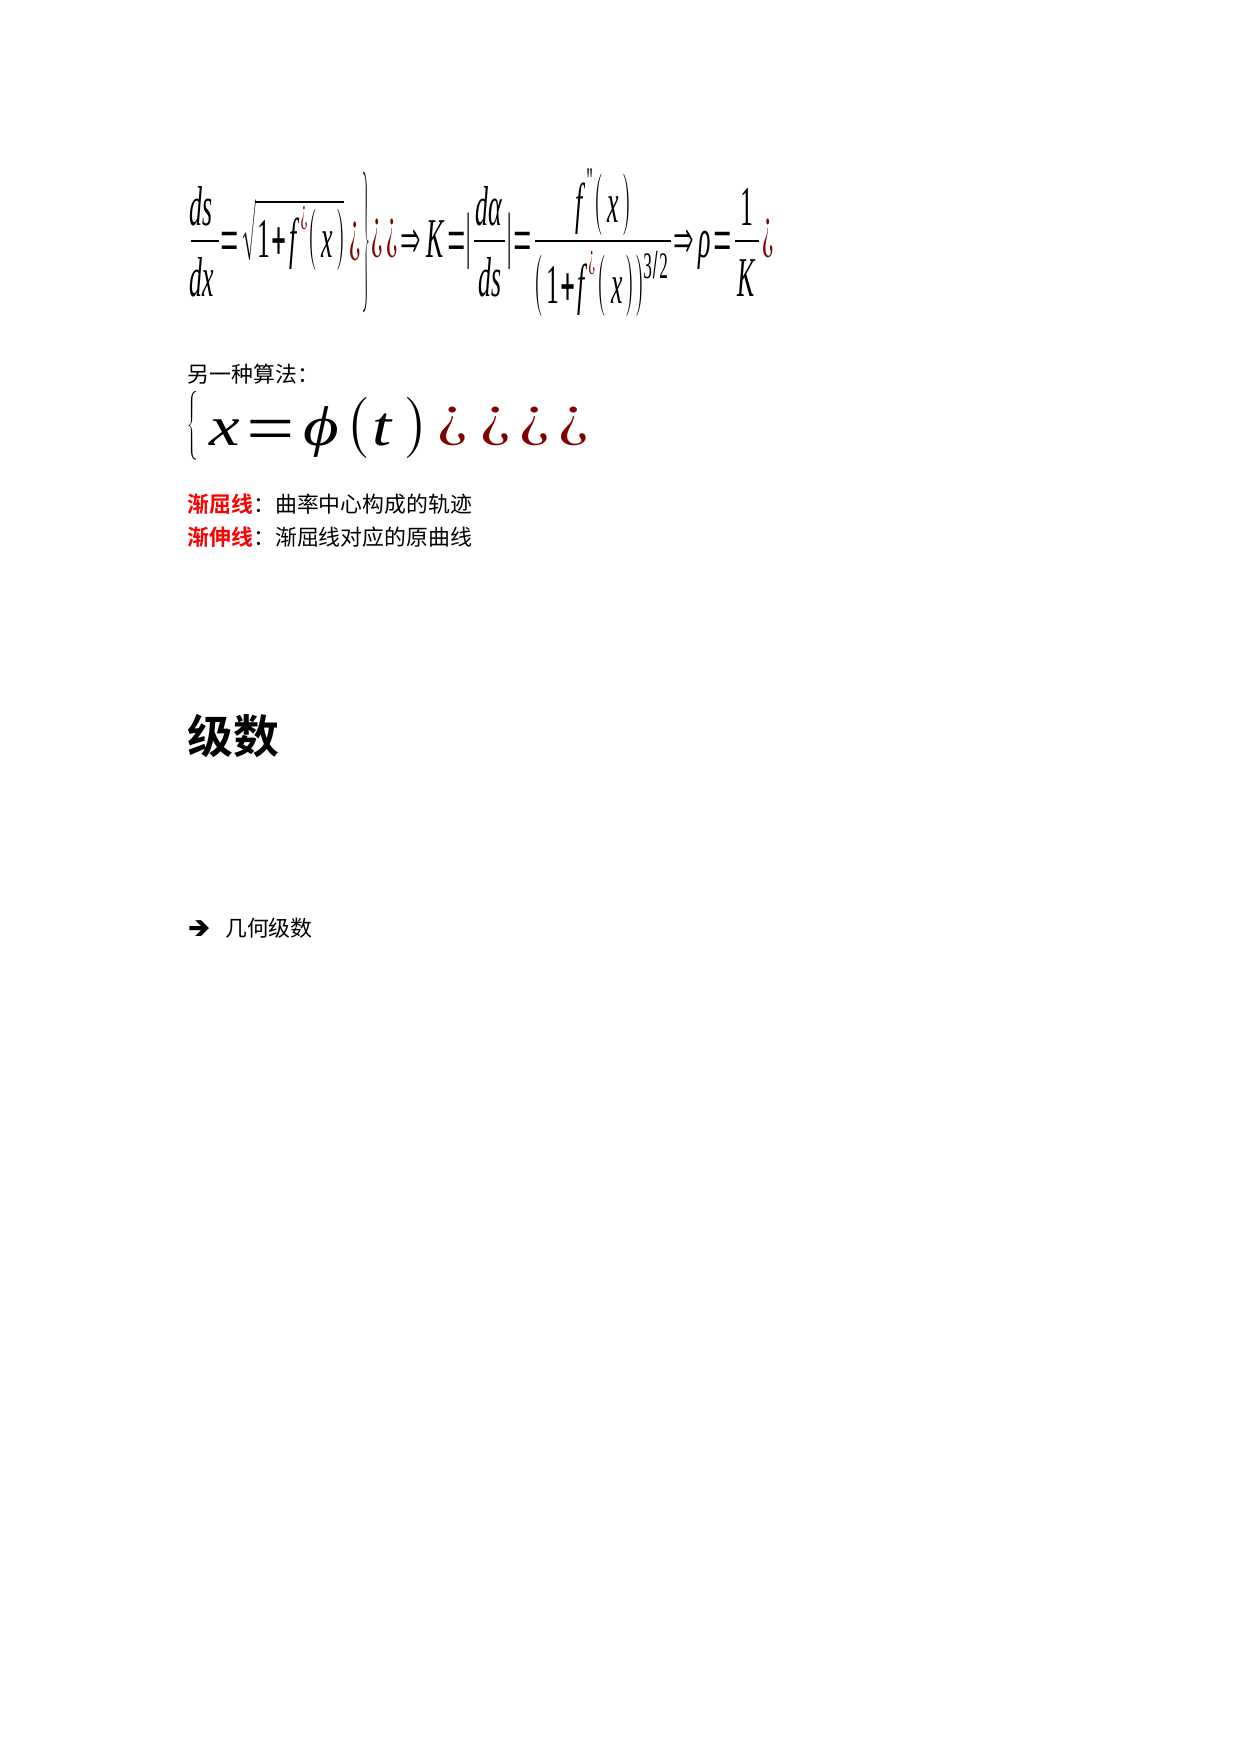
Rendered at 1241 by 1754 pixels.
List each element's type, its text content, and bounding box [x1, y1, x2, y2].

list 几何级数 [187, 910, 1053, 943]
text 另一种算法： [187, 357, 1053, 389]
subtitle 级数 [187, 685, 1053, 782]
text 渐伸线：渐屈线对应的原曲线 [187, 519, 1053, 552]
text 渐屈线：曲率中心构成的轨迹 [187, 487, 1053, 519]
